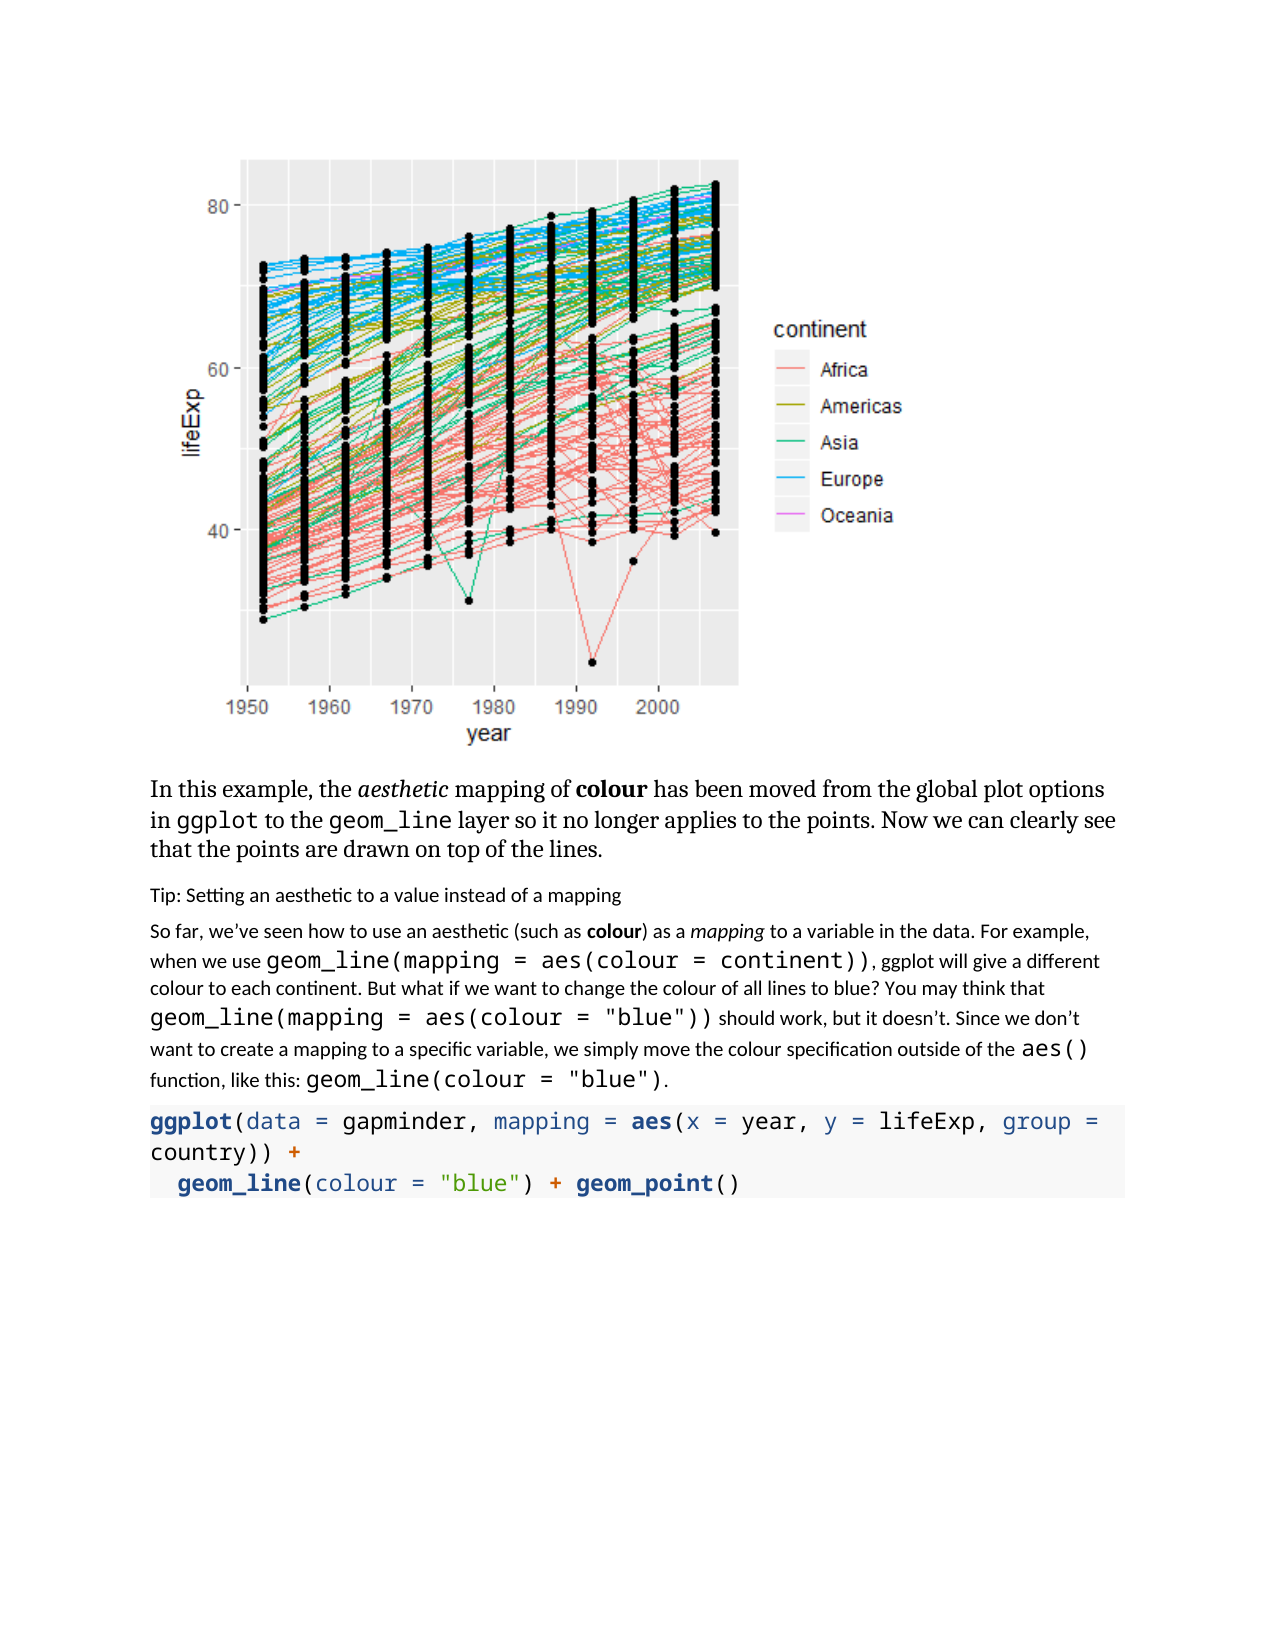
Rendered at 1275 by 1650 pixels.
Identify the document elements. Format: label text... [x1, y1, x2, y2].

text ggplot(data = gapminder, mapping = aes(x = year, y = lifeExp, group = country)) + geom_line(colour = "blue") + geom_point() [301, 1105, 1125, 1198]
picture [168, 150, 927, 757]
text So far, we’ve seen how to use an aesthetic (such as colour) as a mapping to a variable in the data. For example, when we use geom_line(mapping = aes(colour = continent)), ggplot will give a different colour to each continent. But what if we want to change the colour of all lines to blue? You may think that geom_line(mapping = aes(colour = "blue")) should work, but it doesn’t. Since we don’t want to create a mapping to a specific variable, we simply move the colour specification outside of the aes() function, like this: geom_line(colour = "blue"). [150, 918, 1125, 1094]
subtitle Tip: Setting an aesthetic to a value instead of a mapping [150, 883, 1125, 908]
text In this example, the aesthetic mapping of colour has been moved from the global plot options in ggplot to the geom_line layer so it no longer applies to the points. Now we can clearly see that the points are drawn on top of the lines. [150, 775, 1125, 864]
